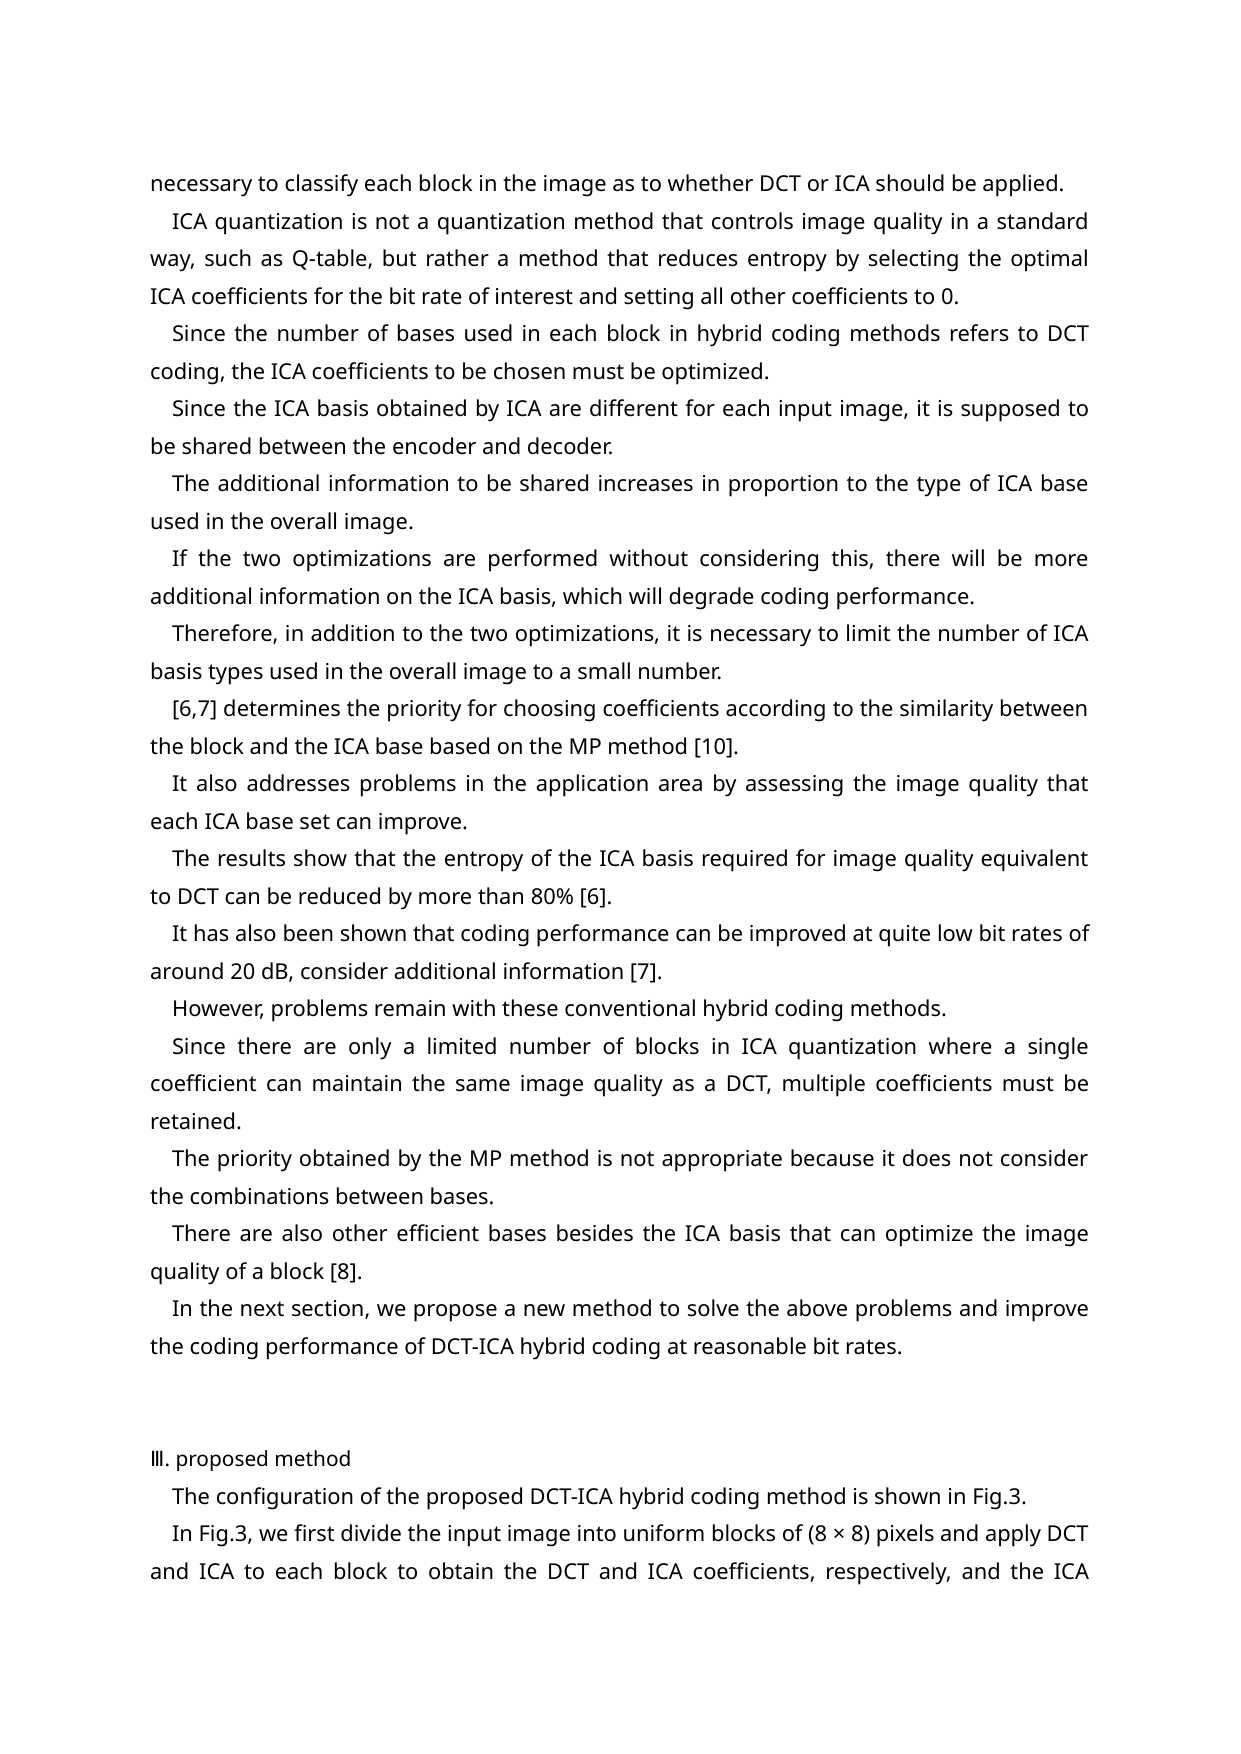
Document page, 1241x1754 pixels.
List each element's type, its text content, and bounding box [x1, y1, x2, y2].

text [150, 164, 1090, 202]
text Therefore, in addition to the two optimizations, it is necessary to limit the number of ICA basis types used in the overall image to a small number. [150, 614, 1090, 689]
text Since there are only a limited number of blocks in ICA quantization where a single coefficient can maintain the same image quality as a DCT, multiple coefficients must be retained. [150, 1027, 1090, 1139]
text In the next section, we propose a new method to solve the above problems and improve the coding performance of DCT-ICA hybrid coding at reasonable bit rates. [150, 1289, 1090, 1364]
text ICA quantization is not a quantization method that controls image quality in a standard way, such as Q-table, but rather a method that reduces entropy by selecting the optimal ICA coefficients for the bit rate of interest and setting all other coefficients to 0. [150, 202, 1090, 314]
text The priority obtained by the MP method is not appropriate because it does not consider the combinations between bases. [150, 1139, 1090, 1214]
text Since the ICA basis obtained by ICA are different for each input image, it is supposed to be shared between the encoder and decoder. [150, 389, 1090, 464]
text The additional information to be shared increases in proportion to the type of ICA base used in the overall image. [150, 464, 1090, 539]
text However, problems remain with these conventional hybrid coding methods. [150, 989, 1090, 1027]
text It also addresses problems in the application area by assessing the image quality that each ICA base set can improve. [150, 764, 1090, 839]
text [150, 1514, 1090, 1589]
text The configuration of the proposed DCT-ICA hybrid coding method is shown in Fig.3. [150, 1477, 1090, 1514]
text The results show that the entropy of the ICA basis required for image quality equivalent to DCT can be reduced by more than 80% [6]. [150, 839, 1090, 914]
text If the two optimizations are performed without considering this, there will be more additional information on the ICA basis, which will degrade coding performance. [150, 539, 1090, 614]
text It has also been shown that coding performance can be improved at quite low bit rates of around 20 dB, consider additional information [7]. [150, 914, 1090, 989]
text Since the number of bases used in each block in hybrid coding methods refers to DCT coding, the ICA coefficients to be chosen must be optimized. [150, 314, 1090, 389]
text Ⅲ. proposed method [150, 1439, 1090, 1477]
text There are also other efficient bases besides the ICA basis that can optimize the image quality of a block [8]. [150, 1214, 1090, 1289]
text [6,7] determines the priority for choosing coefficients according to the similarity between the block and the ICA base based on the MP method [10]. [150, 689, 1090, 764]
